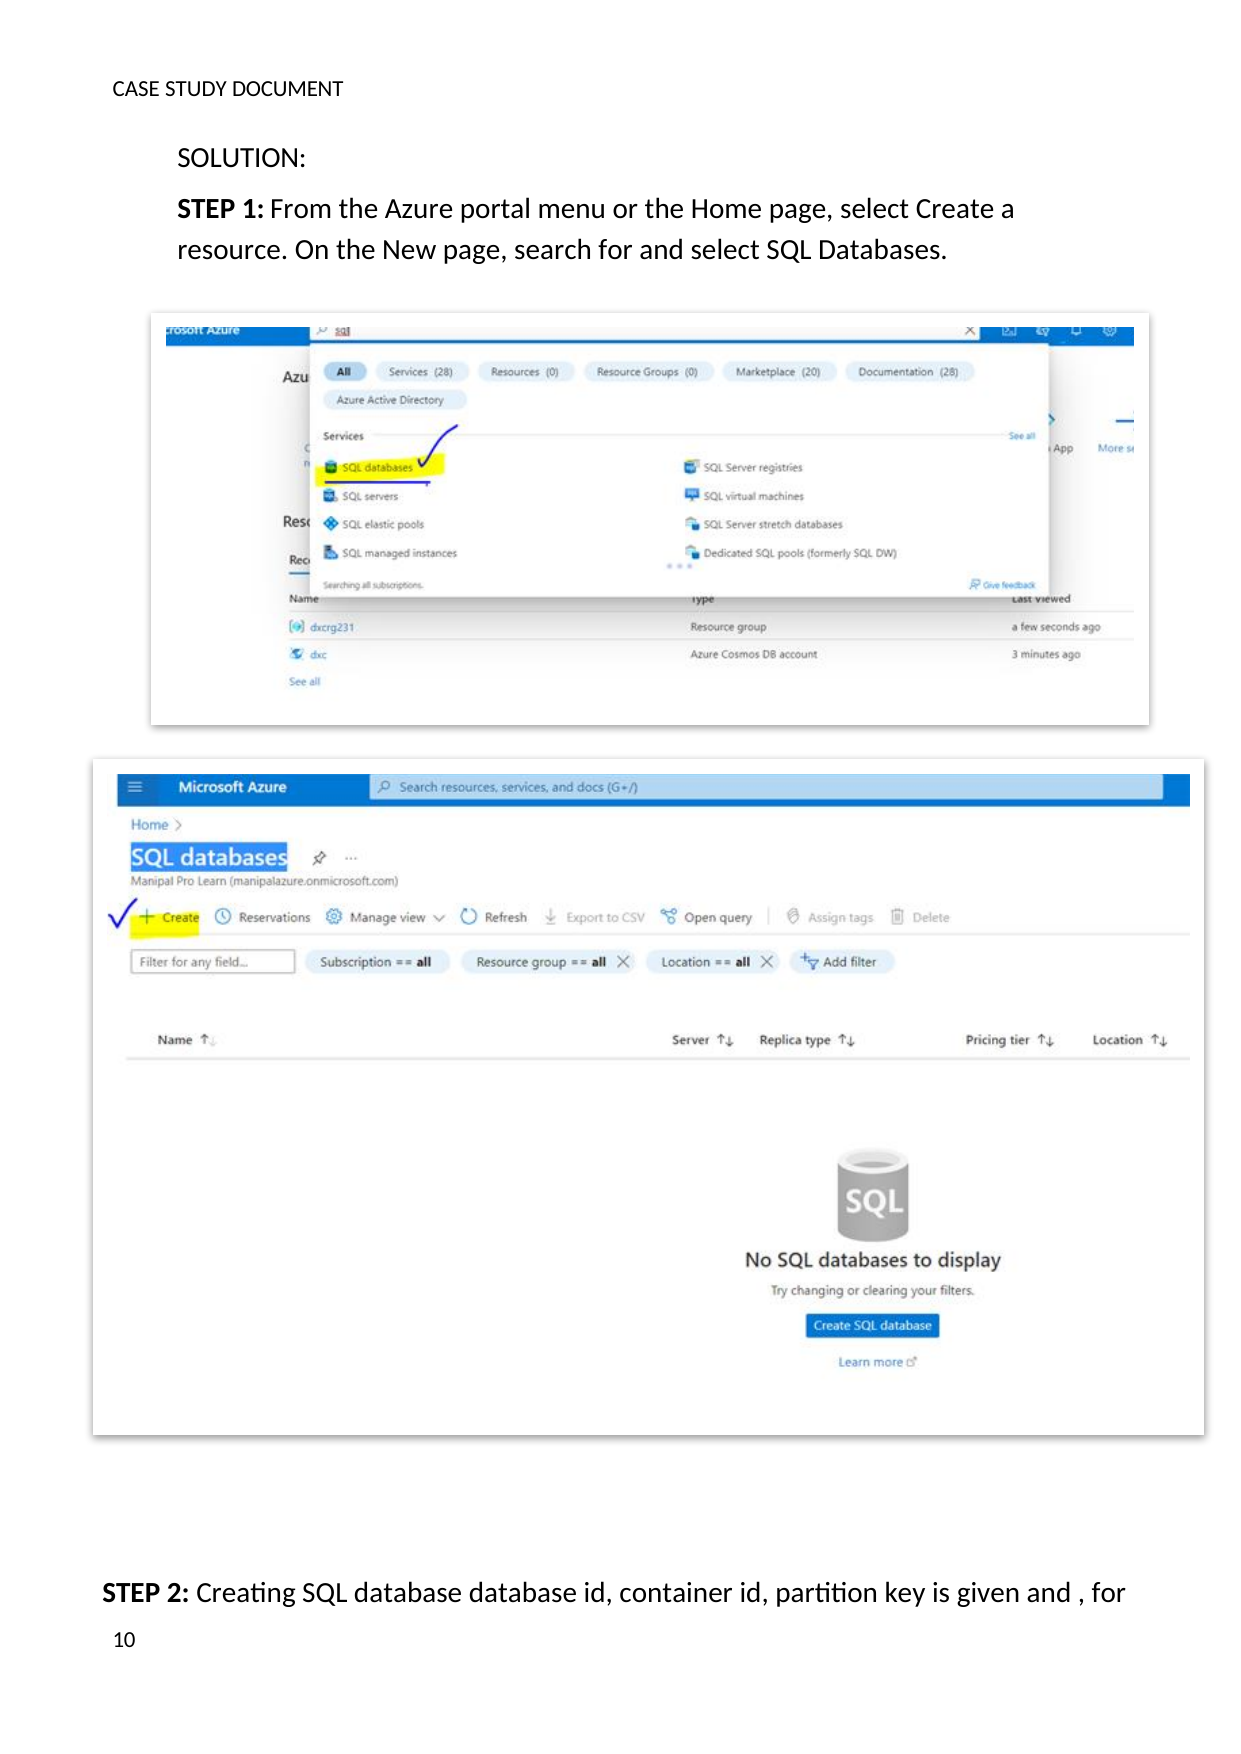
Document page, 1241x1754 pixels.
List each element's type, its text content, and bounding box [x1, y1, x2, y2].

picture [107, 774, 1190, 1421]
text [102, 1574, 1184, 1609]
list STEP 1: From the Azure portal menu or the Home page, select Create a resource. On the New page, search for and select SQL Databases. [177, 190, 1083, 267]
picture [166, 327, 1134, 711]
list SOLUTION: [177, 139, 1083, 175]
